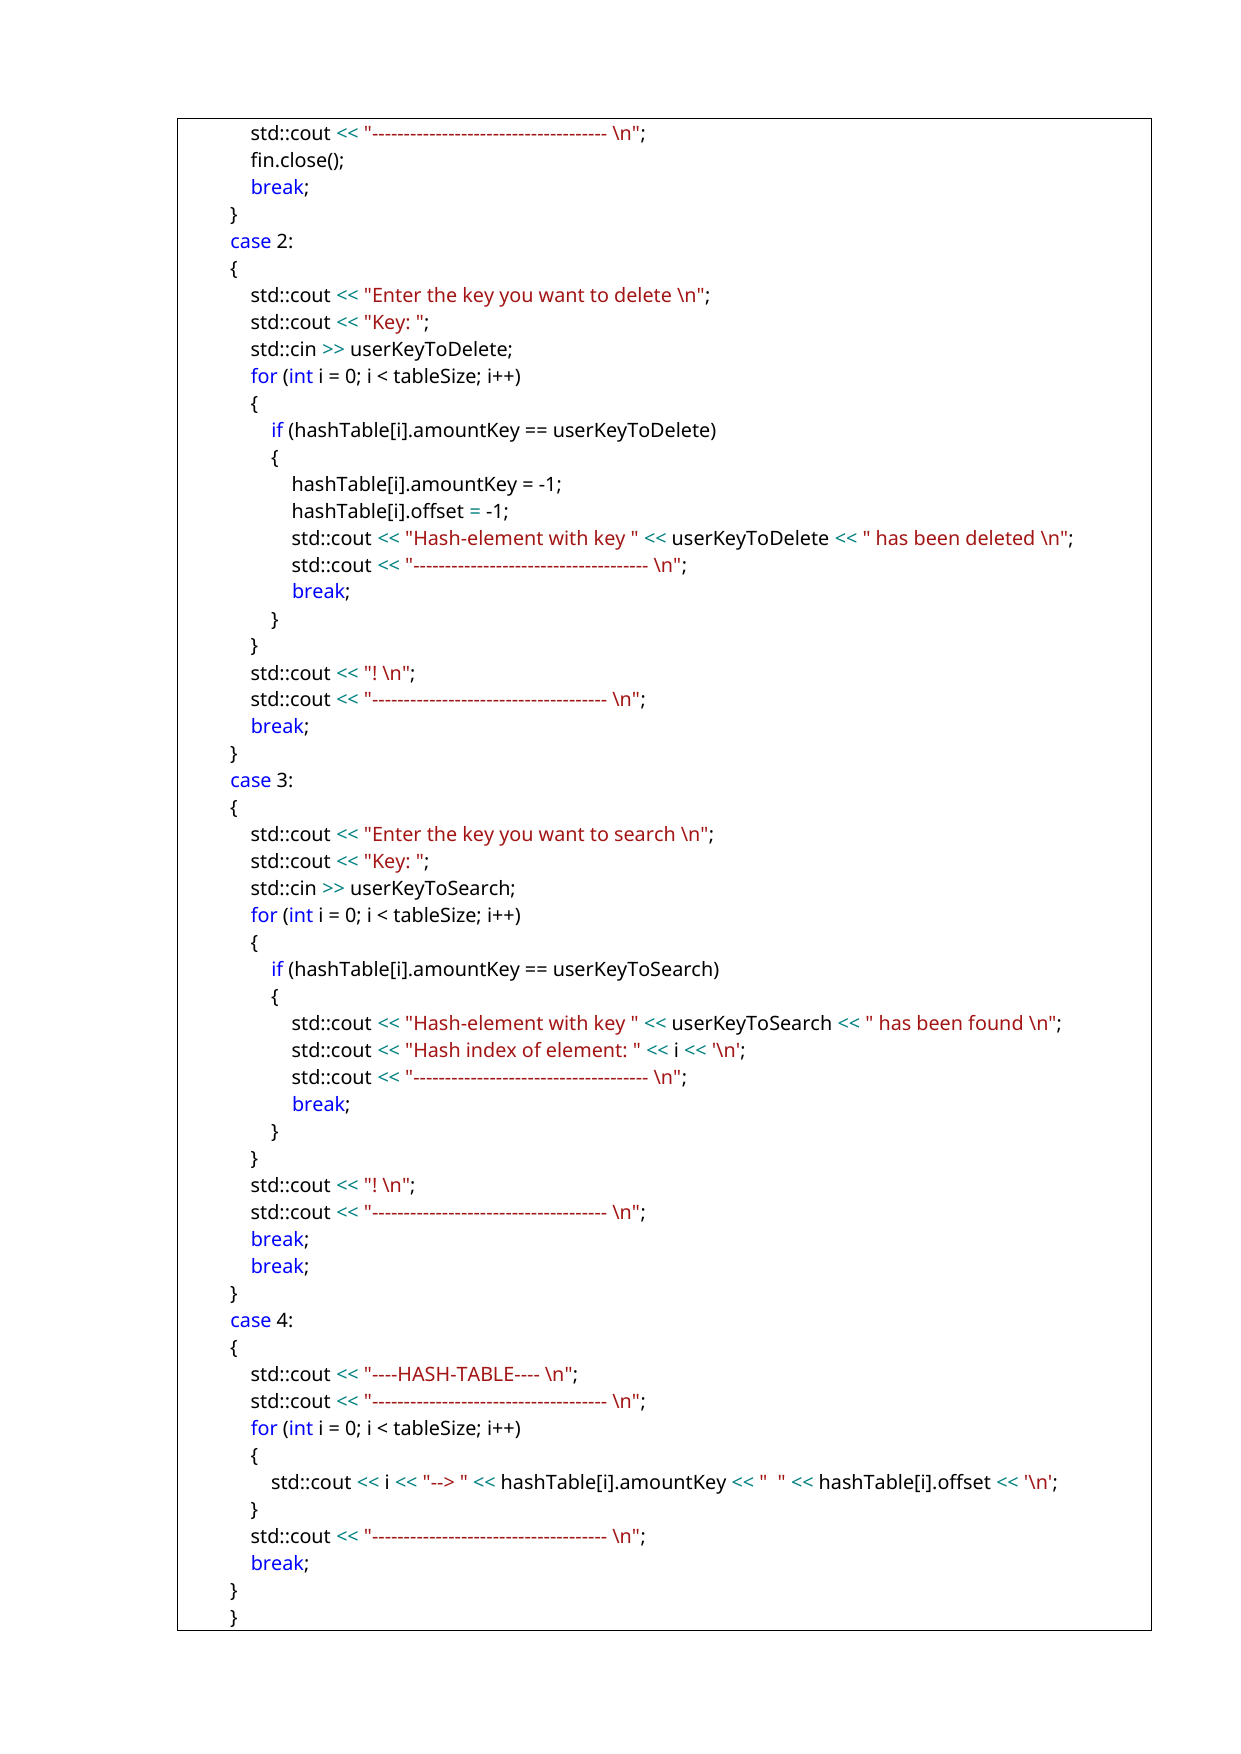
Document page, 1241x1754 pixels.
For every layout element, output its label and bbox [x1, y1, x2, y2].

table_header [178, 119, 1151, 1630]
